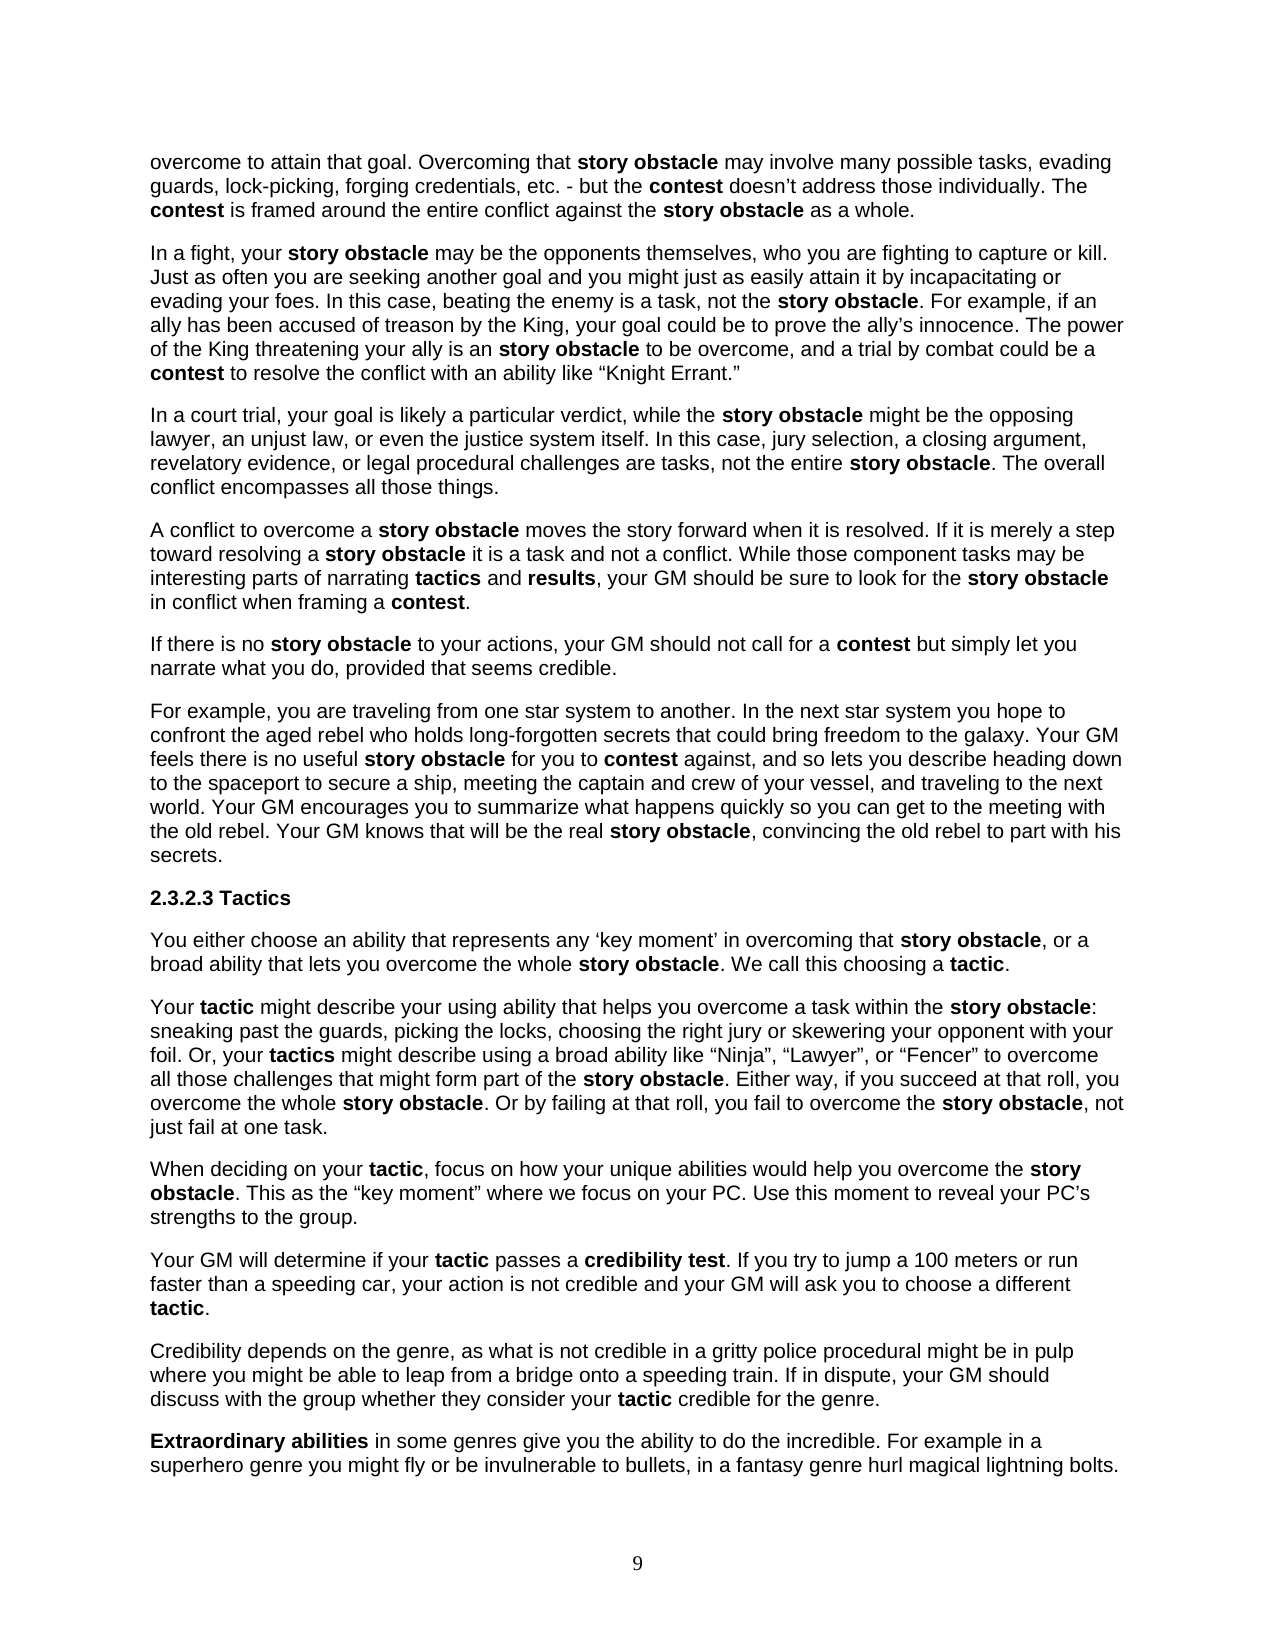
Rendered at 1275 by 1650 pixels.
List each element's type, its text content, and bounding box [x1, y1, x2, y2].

text You either choose an ability that represents any ‘key moment’ in overcoming that story obstacle, or a broad ability that lets you overcome the whole story obstacle. We call this choosing a tactic. [150, 928, 1125, 976]
text Credibility depends on the genre, as what is not credible in a gritty police procedural might be in pulp where you might be able to leap from a bridge onto a speeding train. If in dispute, your GM should discuss with the group whether they consider your tactic credible for the genre. [150, 1338, 1125, 1410]
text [150, 1429, 1125, 1477]
text 2.3.2.3 Tactics [150, 885, 1125, 909]
text When deciding on your tactic, focus on how your unique abilities would help you overcome the story obstacle. This as the “key moment” where we focus on your PC. Use this moment to reveal your PC’s strengths to the group. [150, 1157, 1125, 1229]
text In a fight, your story obstacle may be the opponents themselves, who you are fighting to capture or kill. Just as often you are seeking another goal and you might just as easily attain it by incapacitating or evading your foes. In this case, beating the enemy is a task, not the story obstacle. For example, if an ally has been accused of treason by the King, your goal could be to prove the ally’s innocence. The power of the King threatening your ally is an story obstacle to be overcome, and a trial by combat could be a contest to resolve the conflict with an ability like “Knight Errant.” [150, 241, 1125, 384]
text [150, 150, 1125, 222]
text Your tactic might describe your using ability that helps you overcome a task within the story obstacle: sneaking past the guards, picking the locks, choosing the right jury or skewering your opponent with your foil. Or, your tactics might describe using a broad ability like “Ninja”, “Lawyer”, or “Fencer” to overcome all those challenges that might form part of the story obstacle. Either way, if you succeed at that roll, you overcome the whole story obstacle. Or by failing at that roll, you fail to overcome the story obstacle, not just fail at one task. [150, 995, 1125, 1138]
text For example, you are traveling from one star system to another. In the next star system you hope to confront the aged rebel who holds long-forgotten secrets that could bring freedom to the galaxy. Your GM feels there is no useful story obstacle for you to contest against, and so lets you describe heading down to the spaceport to secure a ship, meeting the captain and crew of your vessel, and traveling to the next world. Your GM encourages you to summarize what happens quickly so you can get to the meeting with the old rebel. Your GM knows that will be the real story obstacle, convincing the old rebel to part with his secrets. [150, 699, 1125, 867]
text In a court trial, your goal is likely a particular verdict, while the story obstacle might be the opposing lawyer, an unjust law, or even the justice system itself. In this case, jury selection, a closing argument, revelatory evidence, or legal procedural challenges are tasks, not the entire story obstacle. The overall conflict encompasses all those things. [150, 403, 1125, 499]
text Your GM will determine if your tactic passes a credibility test. If you try to jump a 100 meters or run faster than a speeding car, your action is not credible and your GM will ask you to choose a different tactic. [150, 1248, 1125, 1320]
text If there is no story obstacle to your actions, your GM should not call for a contest but simply let you narrate what you do, provided that seems credible. [150, 632, 1125, 680]
text A conflict to overcome a story obstacle moves the story forward when it is resolved. If it is merely a step toward resolving a story obstacle it is a task and not a conflict. While those component tasks may be interesting parts of narrating tactics and results, your GM should be sure to look for the story obstacle in conflict when framing a contest. [150, 518, 1125, 613]
